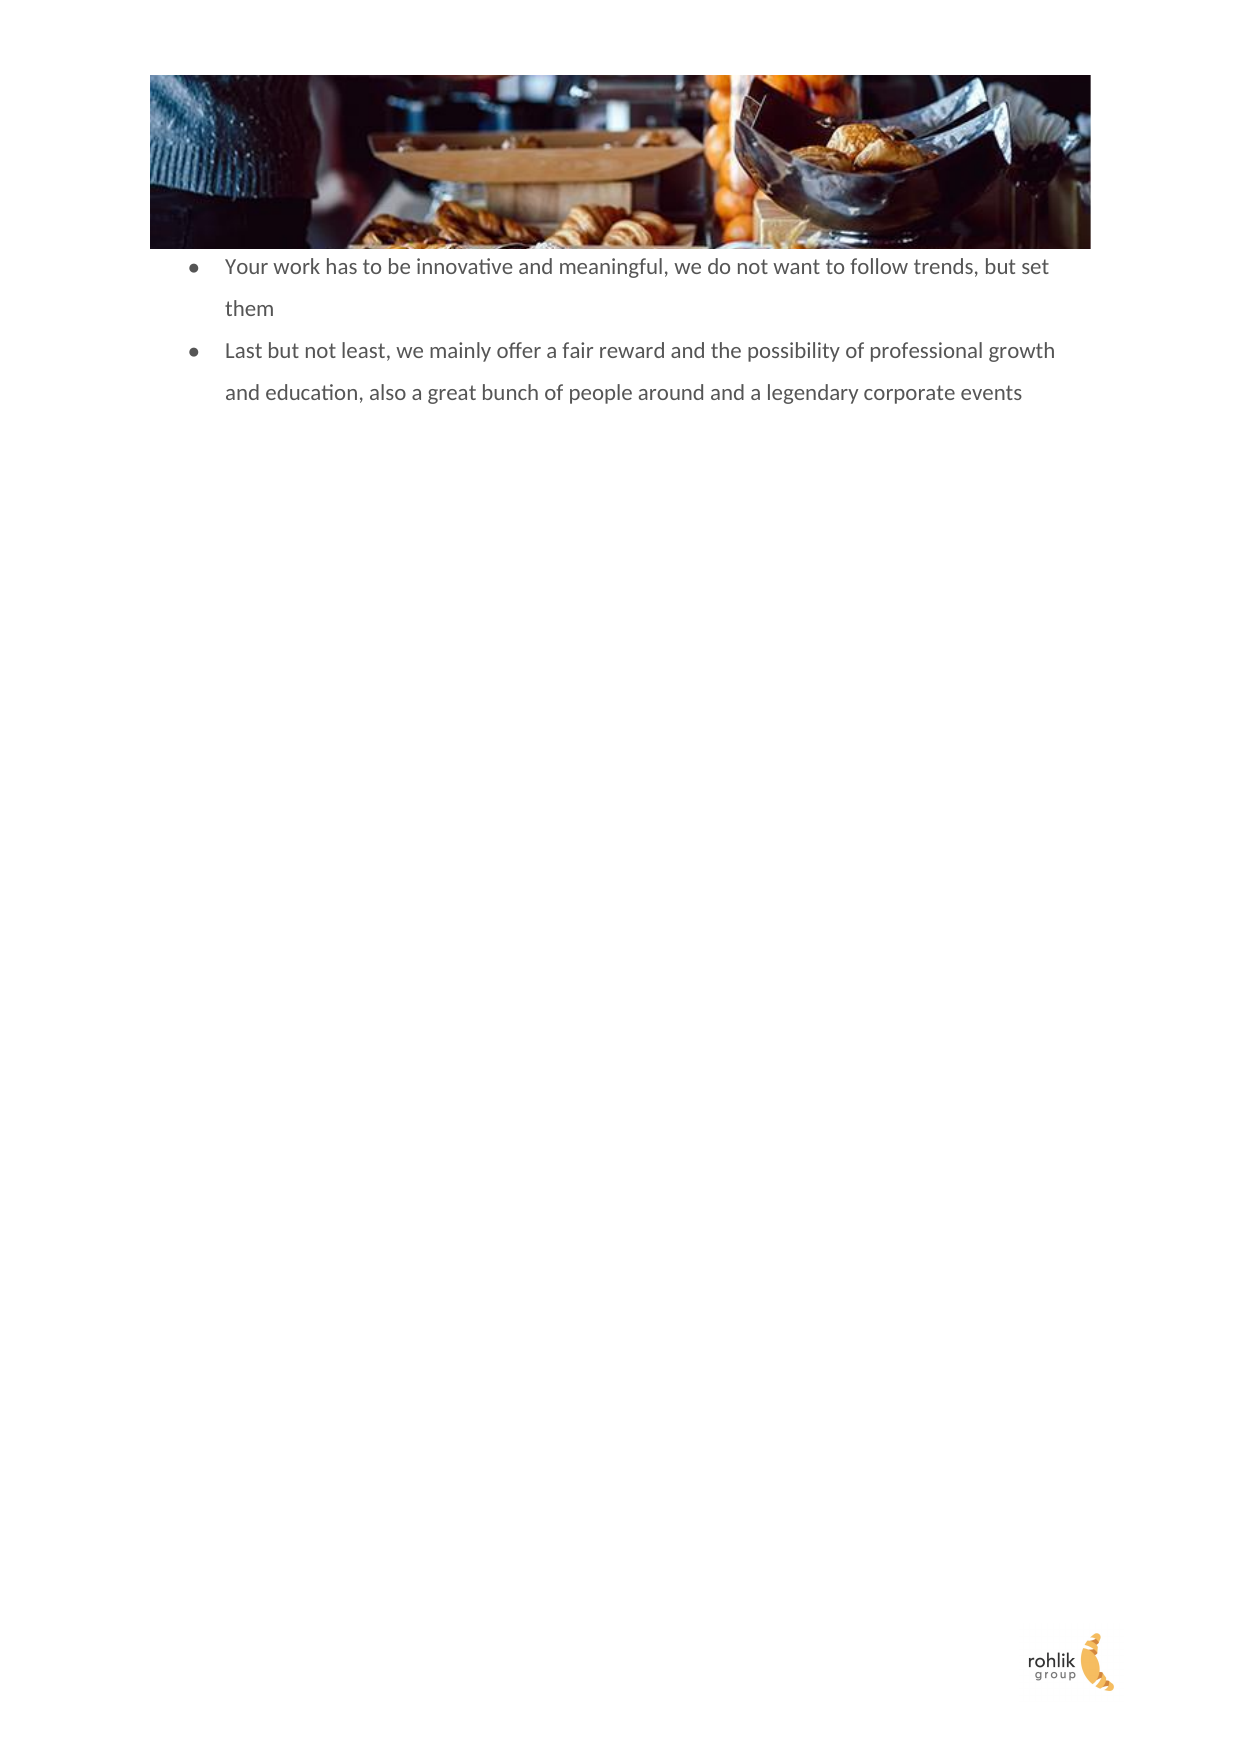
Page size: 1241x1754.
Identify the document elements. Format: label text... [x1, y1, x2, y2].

picture [150, 75, 1091, 249]
picture [1018, 1623, 1125, 1702]
list Your work has to be innovative and meaningful, we do not want to follow trends, but set them [187, 252, 1090, 322]
list Last but not least, we mainly offer a fair reward and the possibility of professional growth and education, also a great bunch of people around and a legendary corporate events [187, 336, 1090, 406]
